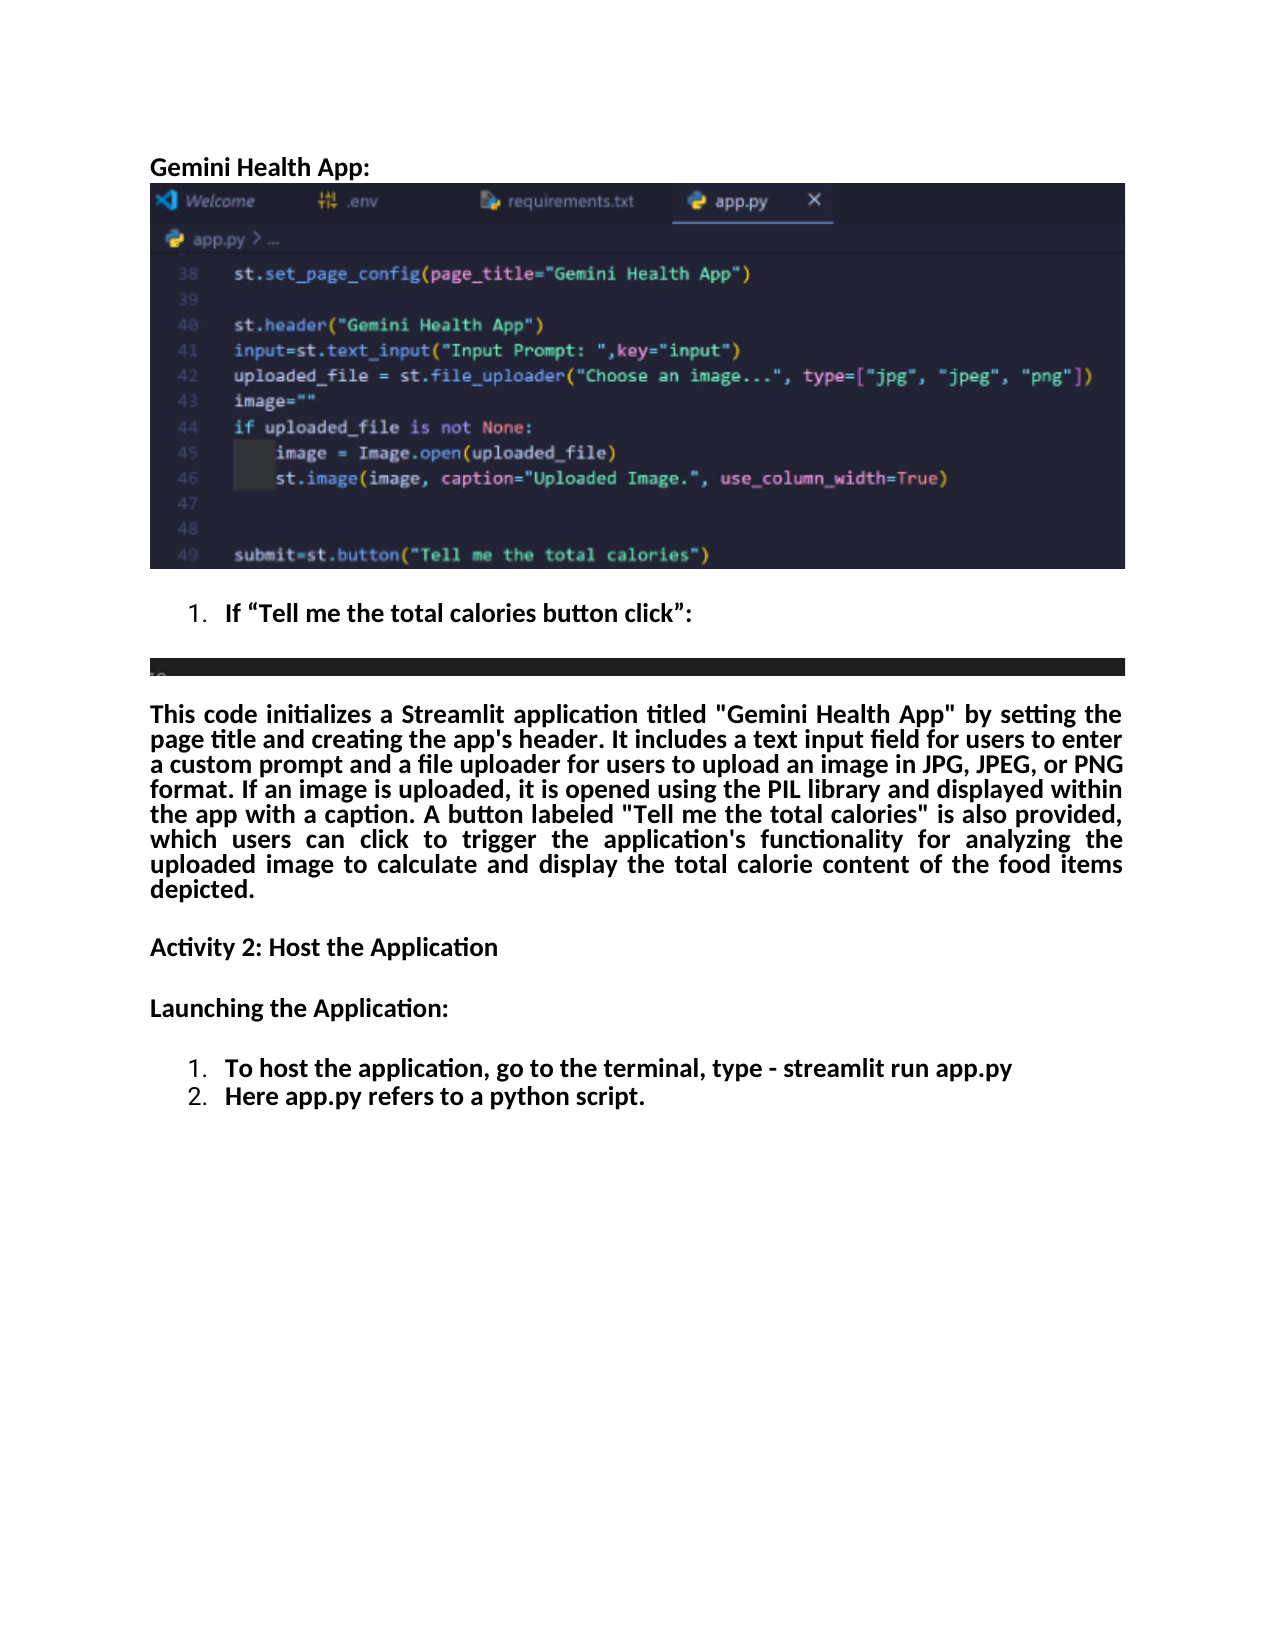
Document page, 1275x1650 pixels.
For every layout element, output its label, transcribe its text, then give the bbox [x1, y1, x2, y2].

list If “Tell me the total calories button click”: [187, 596, 1125, 629]
text Activity 2: Host the Application [150, 931, 1125, 964]
list To host the application, go to the terminal, type - streamlit run app.py [187, 1052, 1125, 1085]
list Here app.py refers to a python script. [187, 1087, 1125, 1110]
picture [150, 658, 1125, 676]
text Launching the Application: [150, 991, 1125, 1024]
text This code initializes a Streamlit application titled "Gemini Health App" by setting the page title and creating the app's header. It includes a text input field for users to enter a custom prompt and a file uploader for users to upload an image in JPG, JPEG, or PNG format. If an image is uploaded, it is opened using the PIL library and displayed within the app with a caption. A button labeled "Tell me the total calories" is also provided, which users can click to trigger the application's functionality for analyzing the uploaded image to calculate and display the total calorie content of the food items depicted. [150, 703, 1125, 903]
text Gemini Health App: [150, 150, 1125, 183]
picture [150, 183, 1125, 569]
